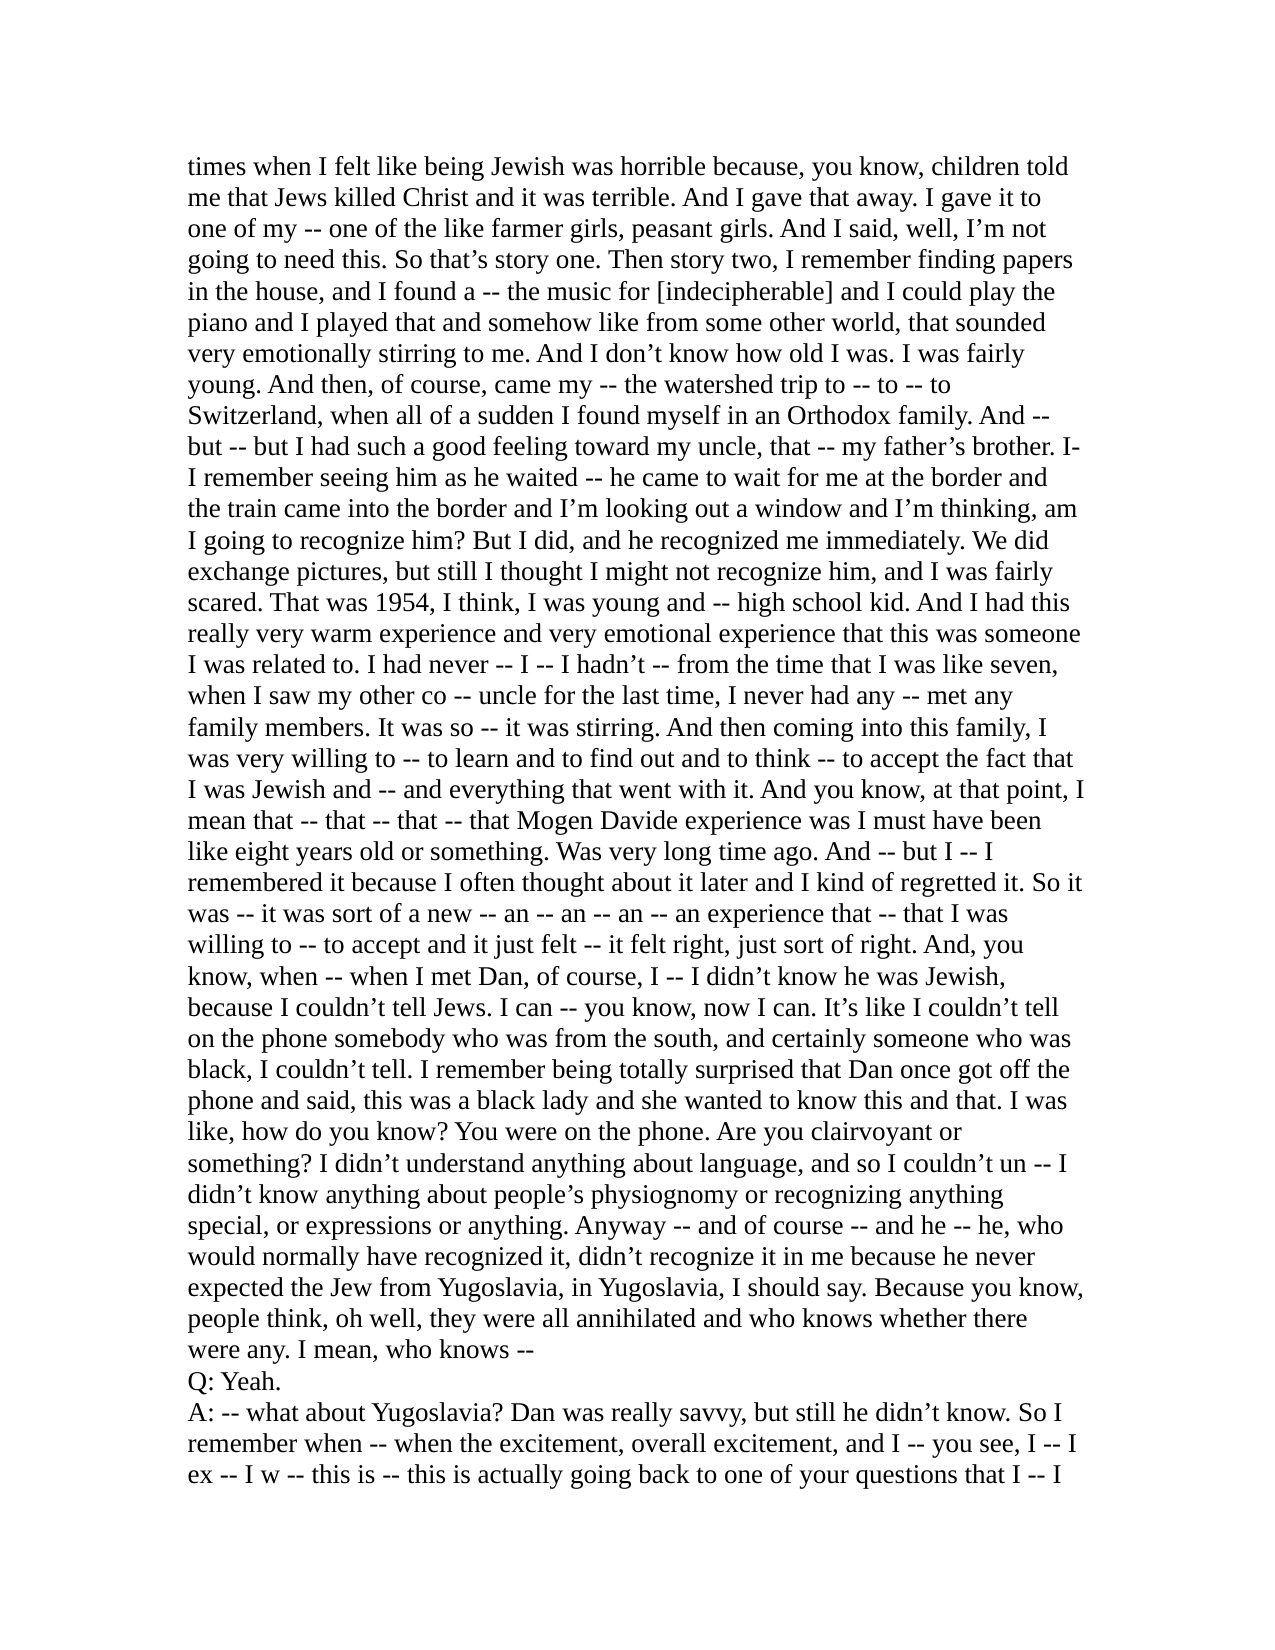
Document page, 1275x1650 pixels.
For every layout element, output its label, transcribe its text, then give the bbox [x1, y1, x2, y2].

text Q: Yeah. [187, 1396, 1087, 1427]
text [187, 1427, 1087, 1489]
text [187, 150, 1087, 1396]
